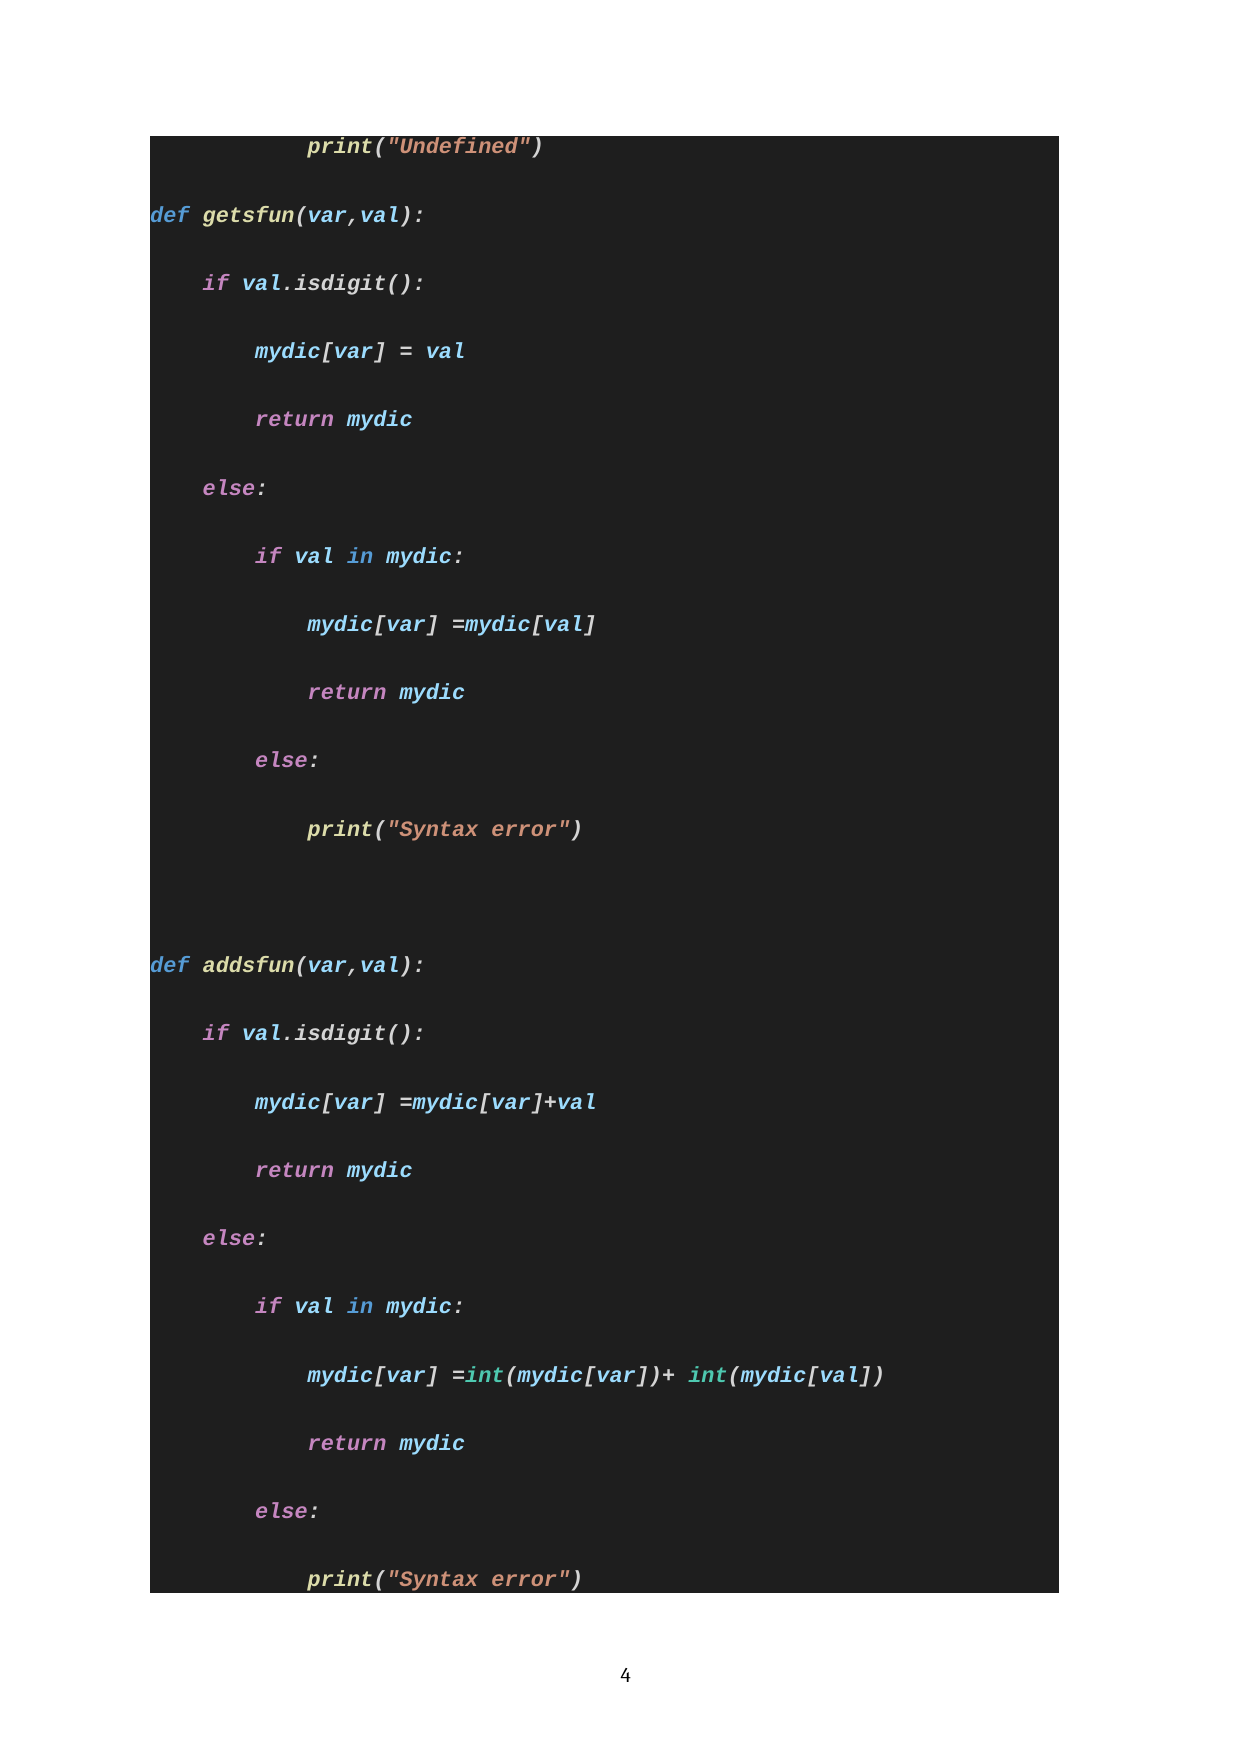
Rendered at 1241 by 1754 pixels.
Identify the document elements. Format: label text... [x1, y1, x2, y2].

text if val in mydic: [150, 545, 1059, 570]
text print("Undefined") [150, 136, 1059, 160]
text return mydic [150, 1432, 1059, 1457]
text mydic[var] =int(mydic[var])+ int(mydic[val]) [150, 1364, 1059, 1388]
text if val.isdigit(): [150, 1023, 1059, 1047]
text def addsfun(var,val): [150, 954, 1059, 979]
text mydic[var] = val [150, 340, 1059, 365]
text print("Syntax error") [150, 818, 1059, 843]
text return mydic [150, 408, 1059, 433]
text else: [150, 1227, 1059, 1252]
text return mydic [150, 1159, 1059, 1184]
text else: [150, 750, 1059, 774]
text mydic[var] =mydic[var]+val [150, 1091, 1059, 1116]
text if val.isdigit(): [150, 272, 1059, 297]
text mydic[var] =mydic[val] [150, 613, 1059, 638]
text def getsfun(var,val): [150, 204, 1059, 229]
text else: [150, 477, 1059, 502]
text return mydic [150, 681, 1059, 706]
text if val in mydic: [150, 1296, 1059, 1320]
text else: [150, 1500, 1059, 1525]
text print("Syntax error") [150, 1568, 1059, 1593]
